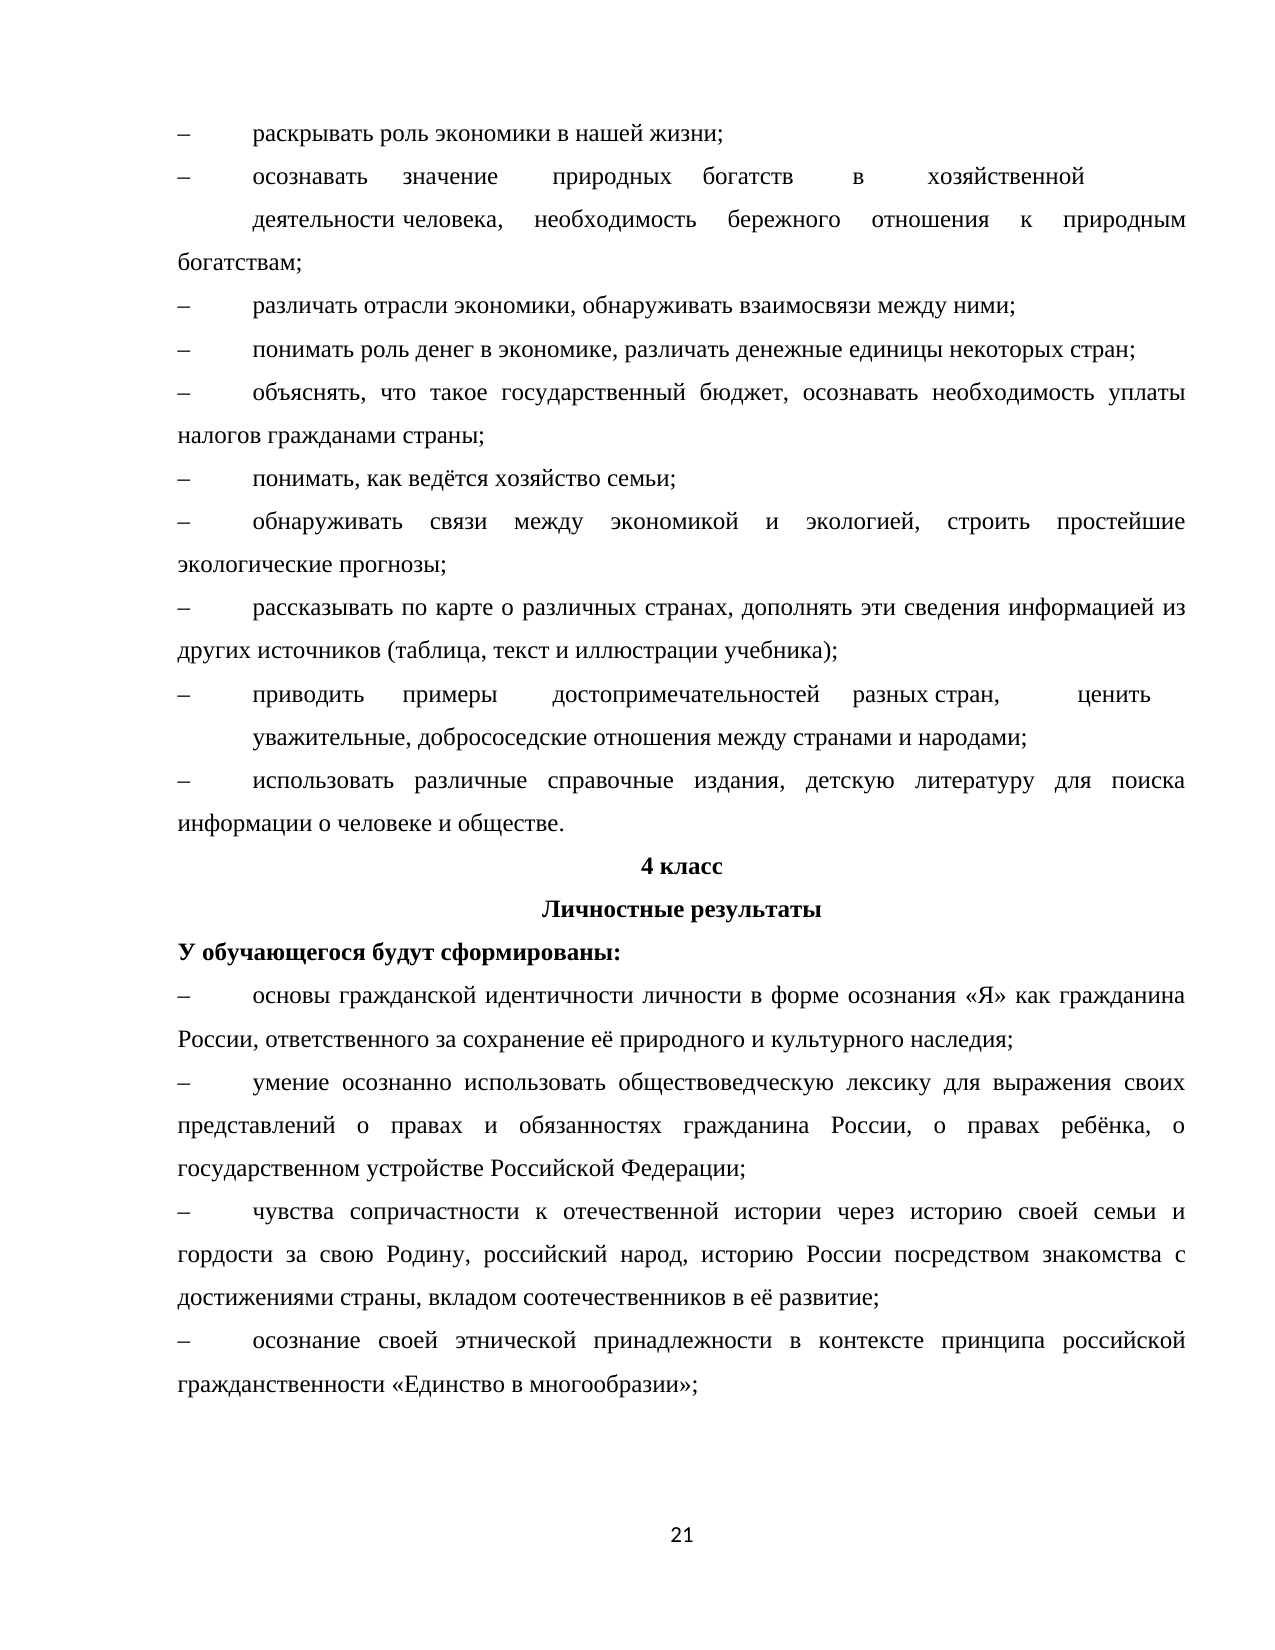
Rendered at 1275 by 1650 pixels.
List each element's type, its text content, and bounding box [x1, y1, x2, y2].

text У обучающегося будут сформированы: [177, 937, 1186, 966]
text – объяснять, что такое государственный бюджет, осознавать необходимость уплаты налогов гражданами страны; [177, 377, 1186, 449]
text – умение осознанно использовать обществоведческую лексику для выражения своих представлений о правах и обязанностях гражданина России, о правах ребёнка, о государственном устройстве Российской Федерации; [177, 1067, 1186, 1182]
text – обнаруживать связи между экономикой и экологией, строить простейшие экологические прогнозы; [177, 506, 1186, 578]
text – чувства сопричастности к отечественной истории через историю своей семьи и гордости за свою Родину, российский народ, историю России посредством знакомства с достижениями страны, вкладом соотечественников в её развитие; [177, 1196, 1186, 1311]
text – осознавать значение природных богатств в хозяйственной деятельности человека, необходимость бережного отношения к природным богатствам; [177, 161, 1186, 276]
text – понимать, как ведётся хозяйство семьи; [177, 463, 1186, 492]
text – рассказывать по карте о различных странах, дополнять эти сведения информацией из других источников (таблица, текст и иллюстрации учебника); [177, 592, 1186, 664]
text Личностные результаты [177, 894, 1186, 923]
text – приводить примеры достопримечательностей разных стран, ценить уважительные, добрососедские отношения между странами и народами; [177, 679, 1186, 751]
text – осознание своей этнической принадлежности в контексте принципа российской гражданственности «Единство в многообразии»; [177, 1326, 1186, 1397]
text – использовать различные справочные издания, детскую литературу для поиска информации о человеке и обществе. [177, 765, 1186, 837]
text 4 класс [177, 851, 1186, 880]
text – основы гражданской идентичности личности в форме осознания «Я» как гражданина России, ответственного за сохранение её природного и культурного наследия; [177, 981, 1186, 1052]
text – понимать роль денег в экономике, различать денежные единицы некоторых стран; [177, 334, 1186, 362]
text – раскрывать роль экономики в нашей жизни; [177, 118, 1186, 147]
text – различать отрасли экономики, обнаруживать взаимосвязи между ними; [177, 291, 1186, 319]
